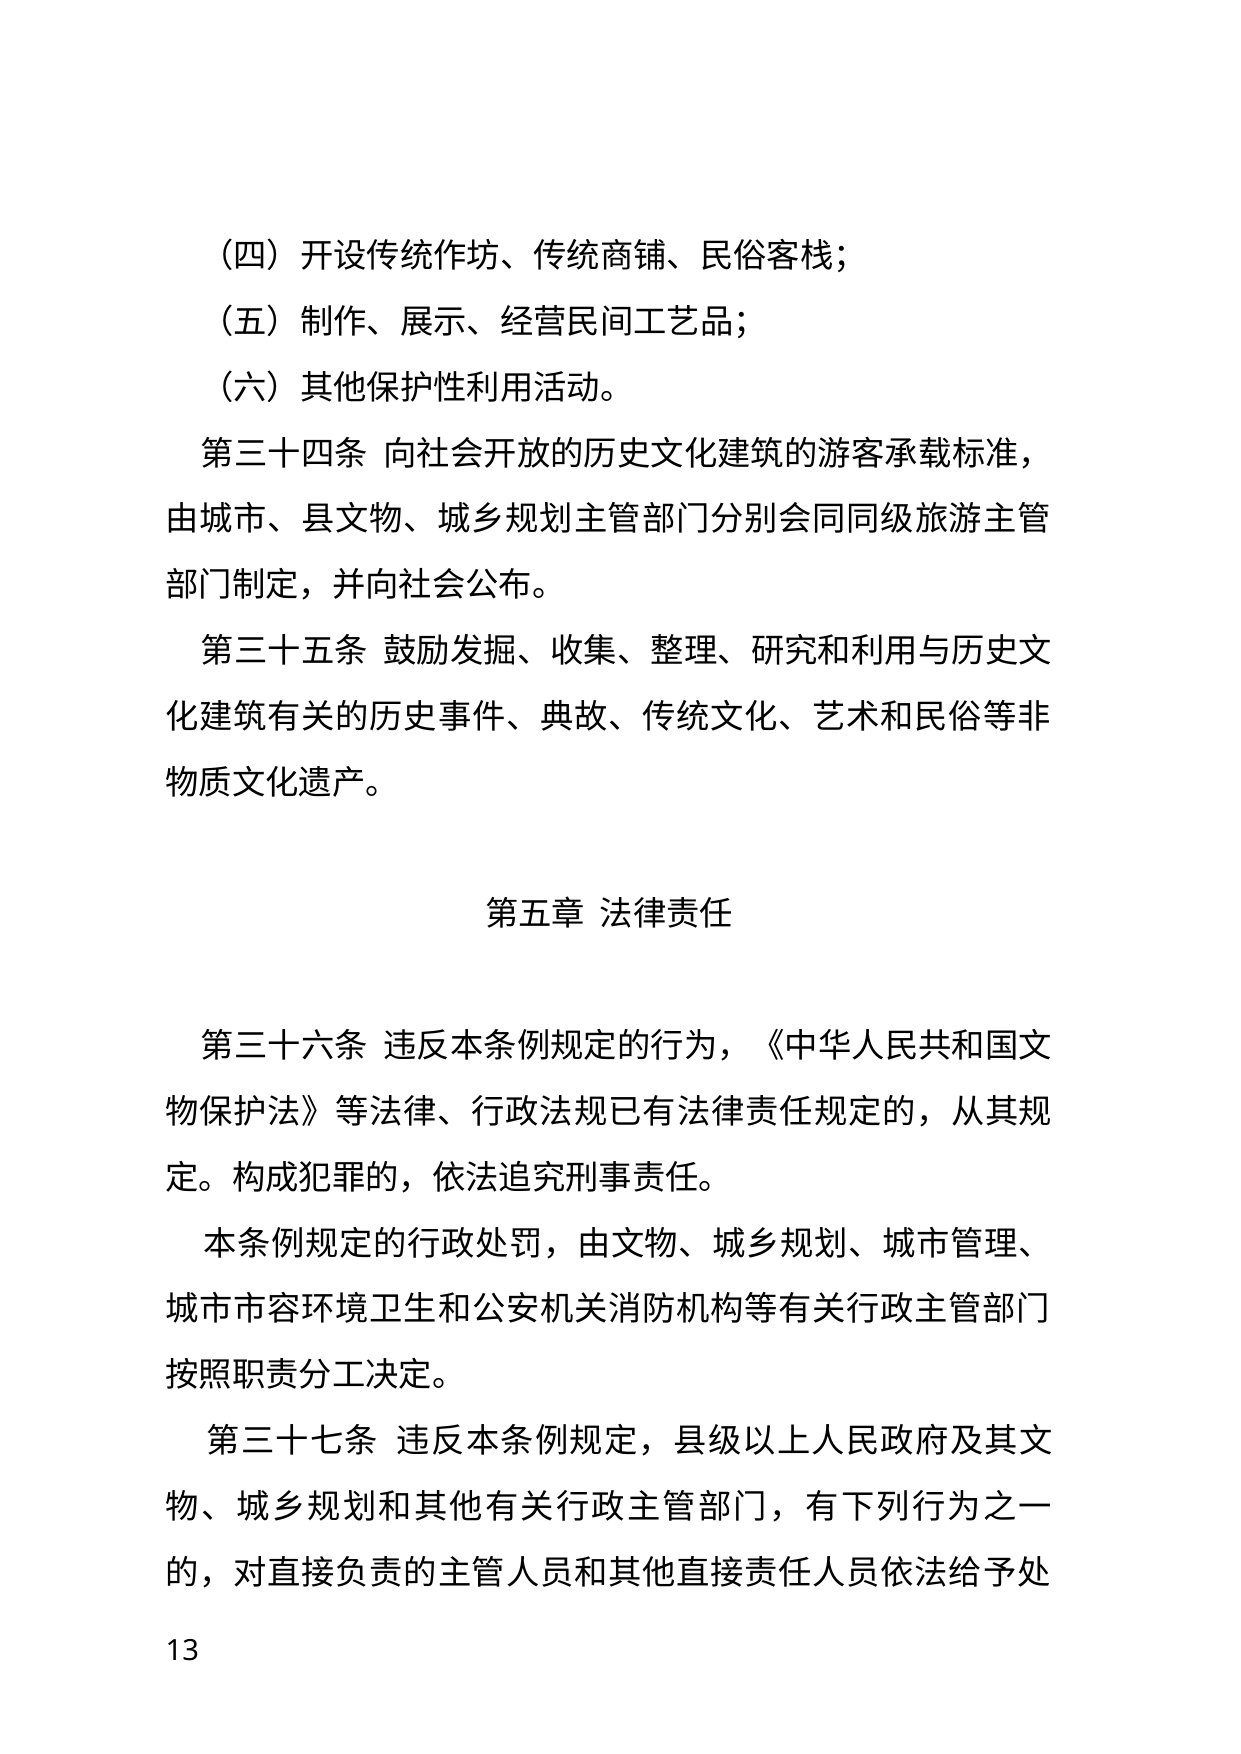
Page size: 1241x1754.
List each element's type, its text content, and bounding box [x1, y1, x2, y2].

text 第三十五条 鼓励发掘、收集、整理、研究和利用与历史文化建筑有关的历史事件、典故、传统文化、艺术和民俗等非物质文化遗产。 [165, 615, 1052, 812]
text （五）制作、展示、经营民间工艺品； [165, 286, 1052, 352]
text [165, 1405, 1052, 1602]
text 第三十六条 违反本条例规定的行为，《中华人民共和国文物保护法》等法律、行政法规已有法律责任规定的，从其规定。构成犯罪的，依法追究刑事责任。 [165, 1010, 1052, 1207]
text （六）其他保护性利用活动。 [165, 352, 1052, 417]
text 第五章 法律责任 [165, 878, 1052, 944]
text 第三十四条 向社会开放的历史文化建筑的游客承载标准，由城市、县文物、城乡规划主管部门分别会同同级旅游主管部门制定，并向社会公布。 [165, 417, 1052, 615]
text （四）开设传统作坊、传统商铺、民俗客栈； [165, 220, 1052, 286]
text 本条例规定的行政处罚，由文物、城乡规划、城市管理、城市市容环境卫生和公安机关消防机构等有关行政主管部门按照职责分工决定。 [165, 1207, 1052, 1405]
